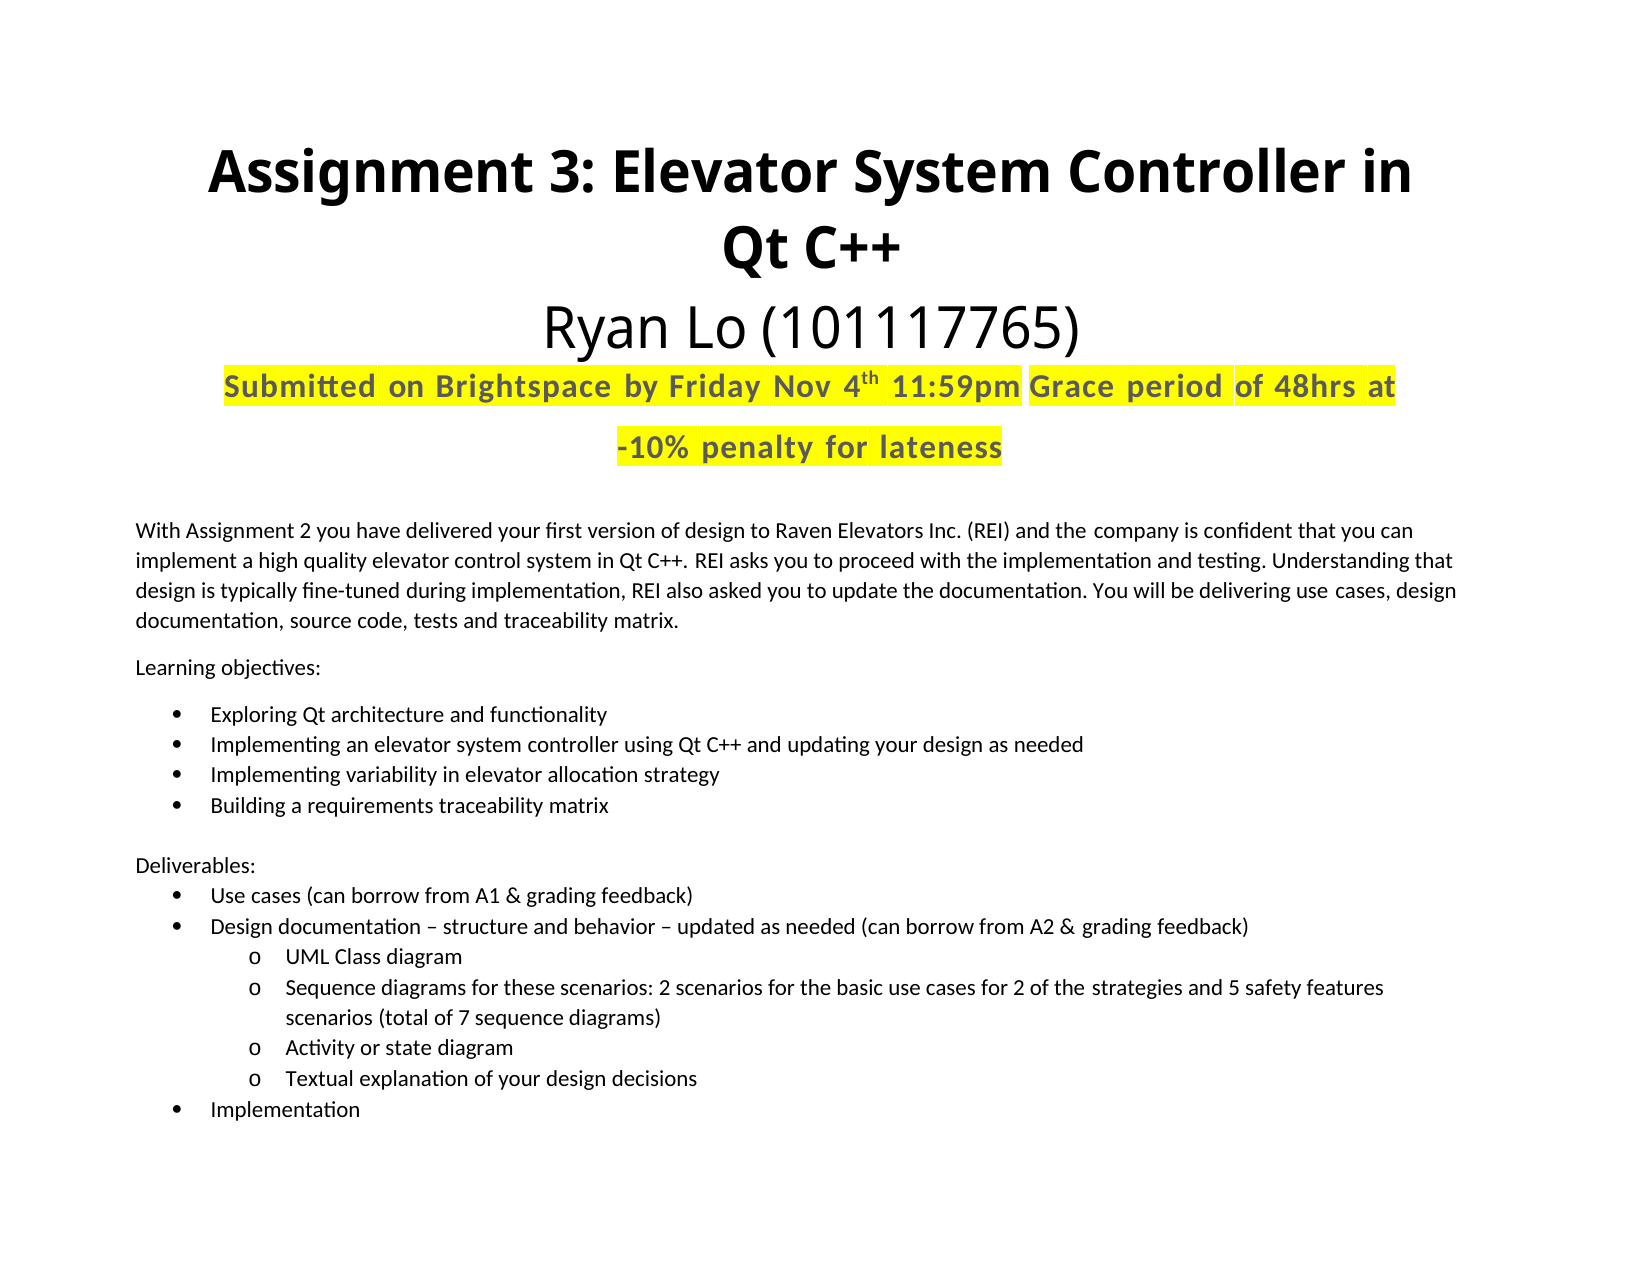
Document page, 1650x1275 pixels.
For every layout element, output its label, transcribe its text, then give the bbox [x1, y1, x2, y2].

text With Assignment 2 you have delivered your first version of design to Raven Elevators Inc. (REI) and the company is confident that you can implement a high quality elevator control system in Qt C++. REI asks you to proceed with the implementation and testing. Understanding that design is typically fine-tuned during implementation, REI also asked you to update the documentation. You will be delivering use cases, design documentation, source code, tests and traceability matrix. [135, 516, 1477, 634]
list Implementing variability in elevator allocation strategy [173, 761, 1496, 788]
title Ryan Lo (101117765) [144, 286, 1478, 365]
list Building a requirements traceability matrix [173, 791, 1496, 819]
text Submitted on Brightspace by Friday Nov 4th 11:59pm Grace period of 48hrs at -10% penalty for lateness [220, 365, 1400, 466]
list Sequence diagrams for these scenarios: 2 scenarios for the basic use cases for 2 of the strategies and 5 safety features scenarios (total of 7 sequence diagrams) [248, 973, 1462, 1031]
list Exploring Qt architecture and functionality [173, 700, 1496, 728]
list Design documentation – structure and behavior – updated as needed (can borrow from A2 & grading feedback) [173, 912, 1452, 940]
list Activity or state diagram [248, 1033, 1496, 1062]
text Deliverables: [135, 851, 1496, 879]
list Implementation [173, 1095, 1496, 1123]
list Textual explanation of your design decisions [248, 1064, 1496, 1093]
title Assignment 3: Elevator System Controller in [144, 139, 1478, 206]
list Use cases (can borrow from A1 & grading feedback) [173, 881, 1496, 909]
title Qt C++ [144, 206, 1478, 286]
list Implementing an elevator system controller using Qt C++ and updating your design as needed [173, 731, 1496, 758]
text Learning objectives: [135, 653, 1496, 681]
list UML Class diagram [248, 942, 1496, 971]
